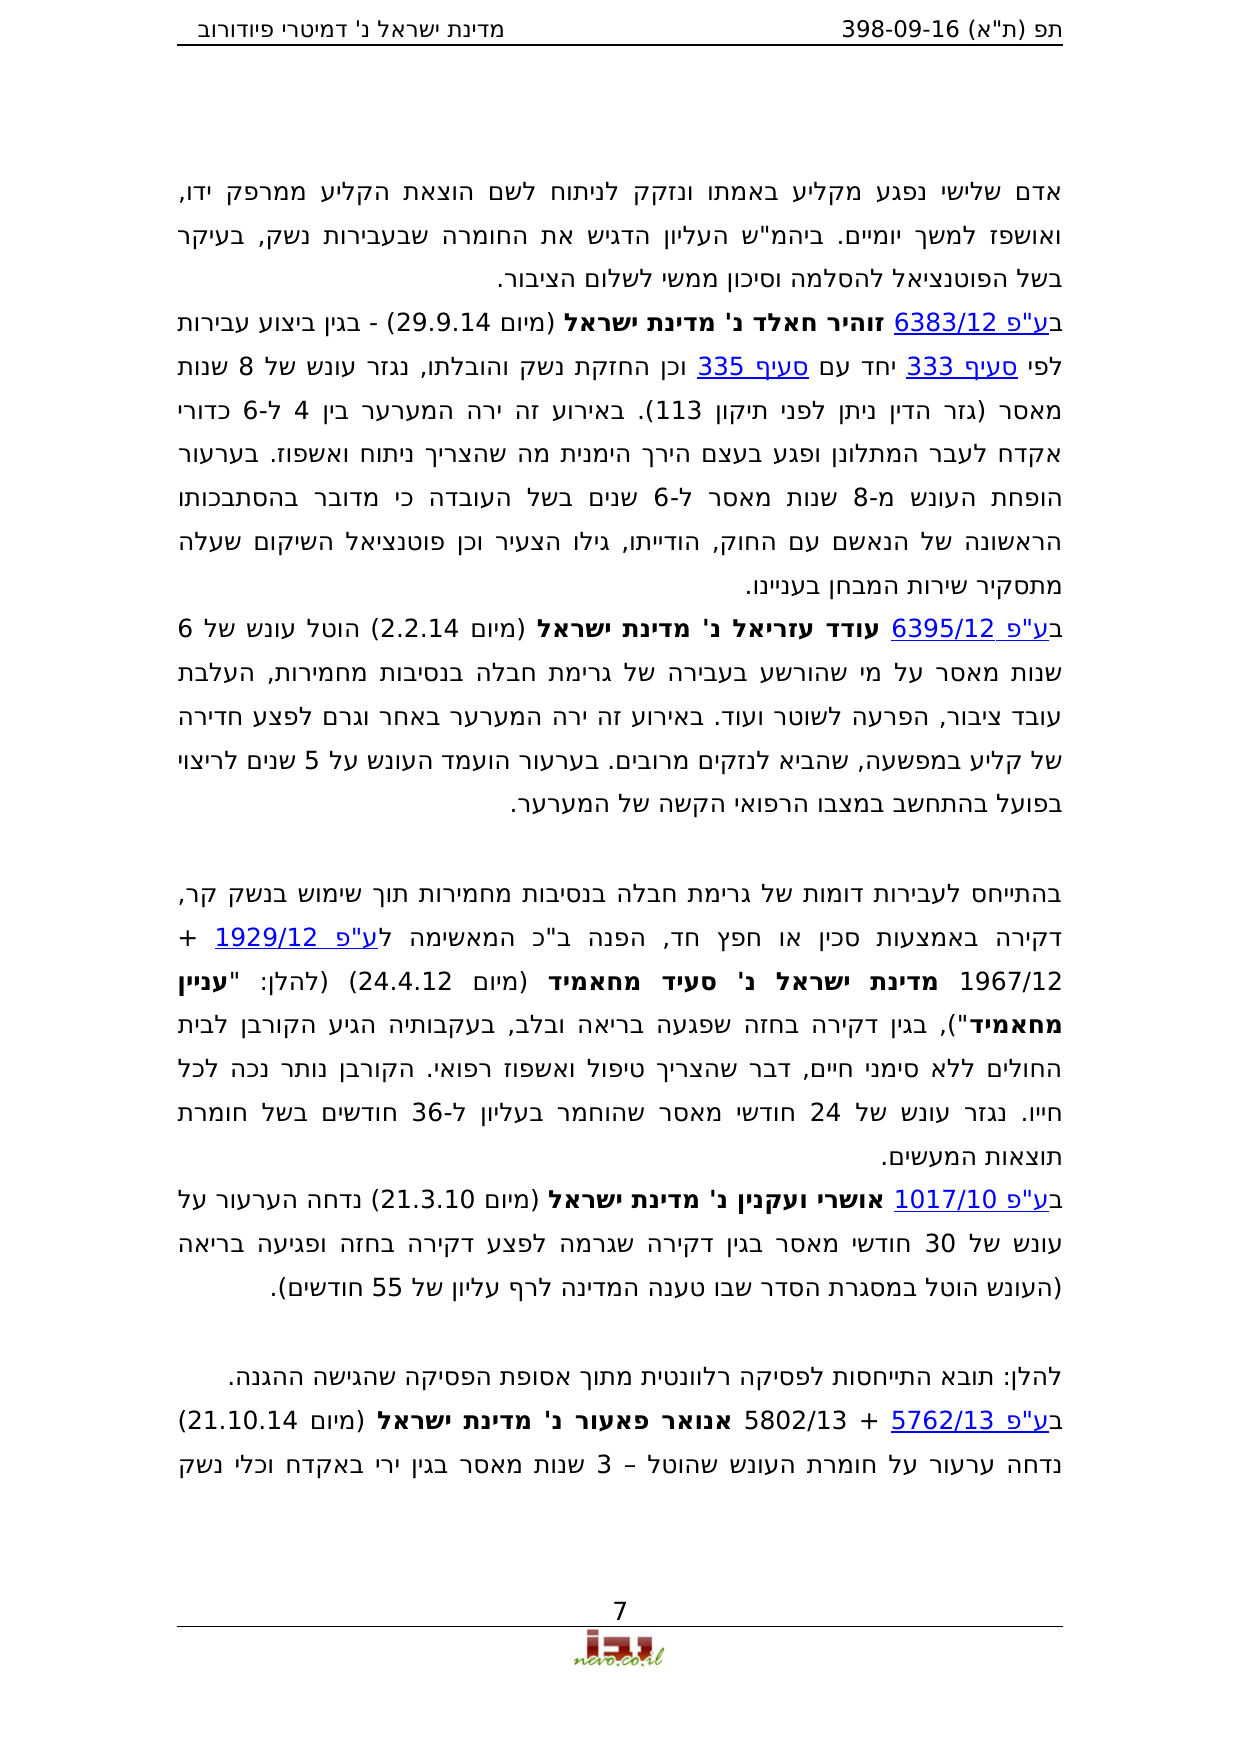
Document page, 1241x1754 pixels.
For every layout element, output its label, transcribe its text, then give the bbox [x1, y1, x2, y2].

text בע"פ 6383/12 זוהיר חאלד נ' מדינת ישראל (מיום 29.9.14) - בגין ביצוע עבירות לפי סעיף 333 יחד עם סעיף 335 וכן החזקת נשק והובלתו, נגזר עונש של 8 שנות מאסר (גזר הדין ניתן לפני תיקון 113). באירוע זה ירה המערער בין 4 ל-6 כדורי אקדח לעבר המתלונן ופגע בעצם הירך הימנית מה שהצריך ניתוח ואשפוז. בערעור הופחת העונש מ-8 שנות מאסר ל-6 שנים בשל העובדה כי מדובר בהסתבכותו הראשונה של הנאשם עם החוק, הודייתו, גילו הצעיר וכן פוטנציאל השיקום שעלה מתסקיר שירות המבחן בעניינו. [177, 308, 1063, 600]
picture [574, 1629, 666, 1667]
text בע"פ 6395/12 עודד עזריאל נ' מדינת ישראל (מיום 2.2.14) הוטל עונש של 6 שנות מאסר על מי שהורשע בעבירה של גרימת חבלה בנסיבות מחמירות, העלבת עובד ציבור, הפרעה לשוטר ועוד. באירוע זה ירה המערער באחר וגרם לפצע חדירה של קליע במפשעה, שהביא לנזקים מרובים. בערעור הועמד העונש על 5 שנים לריצוי בפועל בהתחשב במצבו הרפואי הקשה של המערער. [177, 615, 1063, 819]
text להלן: תובא התייחסות לפסיקה רלוונטית מתוך אסופת הפסיקה שהגישה ההגנה. [177, 1362, 1063, 1392]
text בע"פ 1017/10 אושרי ועקנין נ' מדינת ישראל (מיום 21.3.10) נדחה הערעור על עונש של 30 חודשי מאסר בגין דקירה שגרמה לפצע דקירה בחזה ופגיעה בריאה (העונש הוטל במסגרת הסדר שבו טענה המדינה לרף עליון של 55 חודשים). [177, 1185, 1063, 1302]
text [177, 177, 1063, 294]
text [177, 1406, 1063, 1479]
text בהתייחס לעבירות דומות של גרימת חבלה בנסיבות מחמירות תוך שימוש בנשק קר, דקירה באמצעות סכין או חפץ חד, הפנה ב"כ המאשימה לע"פ 1929/12 + 1967/12 מדינת ישראל נ' סעיד מחאמיד (מיום 24.4.12) (להלן: "עניין מחאמיד"), בגין דקירה בחזה שפגעה בריאה ובלב, בעקבותיה הגיע הקורבן לבית החולים ללא סימני חיים, דבר שהצריך טיפול ואשפוז רפואי. הקורבן נותר נכה לכל חייו. נגזר עונש של 24 חודשי מאסר שהוחמר בעליון ל-36 חודשים בשל חומרת תוצאות המעשים. [177, 879, 1063, 1171]
